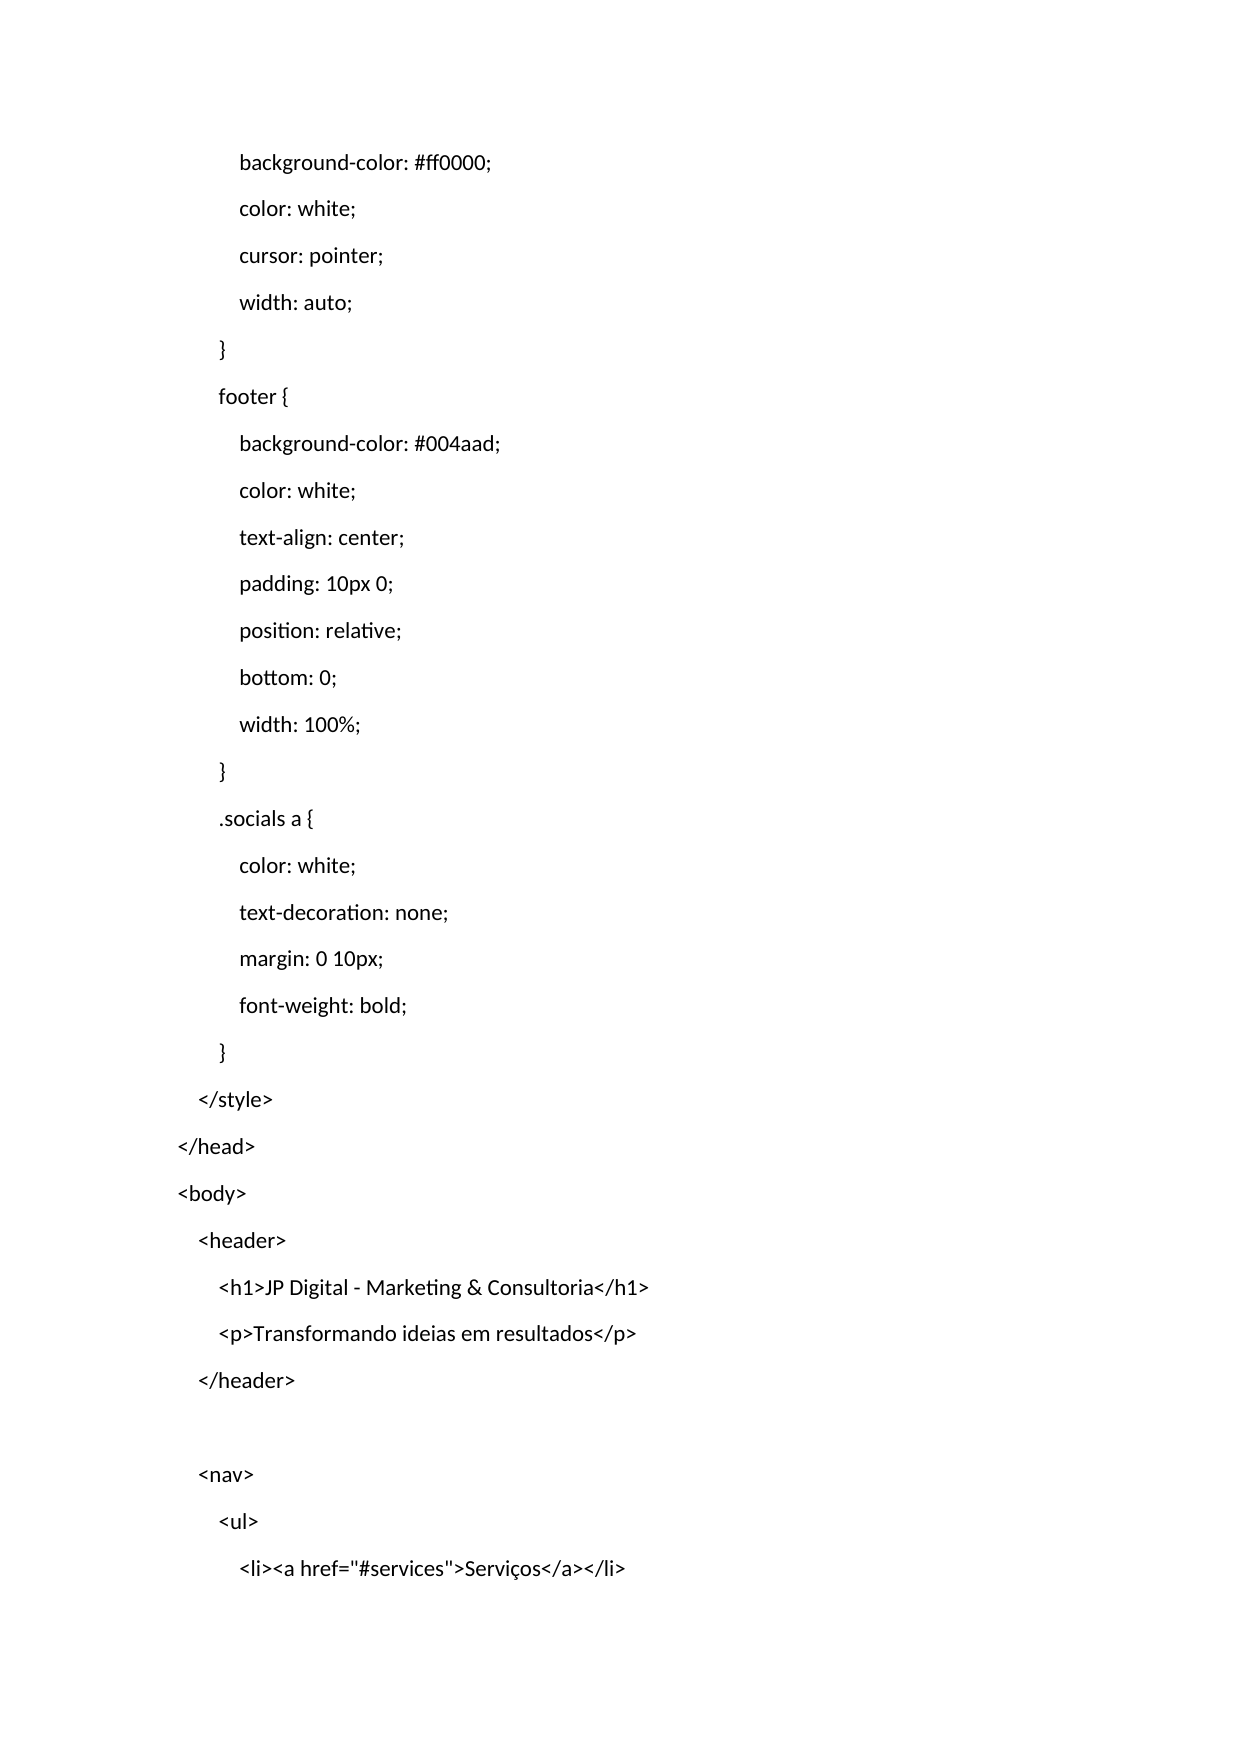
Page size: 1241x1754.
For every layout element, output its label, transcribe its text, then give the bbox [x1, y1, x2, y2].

text </head> [177, 1132, 1063, 1160]
text cursor: pointer; [177, 241, 1063, 269]
text background-color: #ff0000; [177, 148, 1063, 176]
text .socials a { [177, 804, 1063, 832]
text </style> [177, 1085, 1063, 1113]
text <ul> [177, 1507, 1063, 1535]
text <header> [177, 1226, 1063, 1254]
text <li><a href="#services">Serviços</a></li> [177, 1554, 1063, 1582]
text </header> [177, 1366, 1063, 1394]
text bottom: 0; [177, 663, 1063, 691]
text width: auto; [177, 288, 1063, 316]
text } [177, 335, 1063, 363]
text footer { [177, 382, 1063, 410]
text <p>Transformando ideias em resultados</p> [177, 1319, 1063, 1347]
text margin: 0 10px; [177, 944, 1063, 972]
text } [177, 757, 1063, 785]
text font-weight: bold; [177, 991, 1063, 1019]
text text-align: center; [177, 523, 1063, 551]
text background-color: #004aad; [177, 429, 1063, 457]
text <h1>JP Digital - Marketing & Consultoria</h1> [177, 1273, 1063, 1301]
text color: white; [177, 194, 1063, 222]
text text-decoration: none; [177, 898, 1063, 926]
text <body> [177, 1179, 1063, 1207]
text width: 100%; [177, 710, 1063, 738]
text color: white; [177, 851, 1063, 879]
text } [177, 1038, 1063, 1066]
text padding: 10px 0; [177, 569, 1063, 597]
text position: relative; [177, 616, 1063, 644]
text <nav> [177, 1460, 1063, 1488]
text color: white; [177, 476, 1063, 504]
